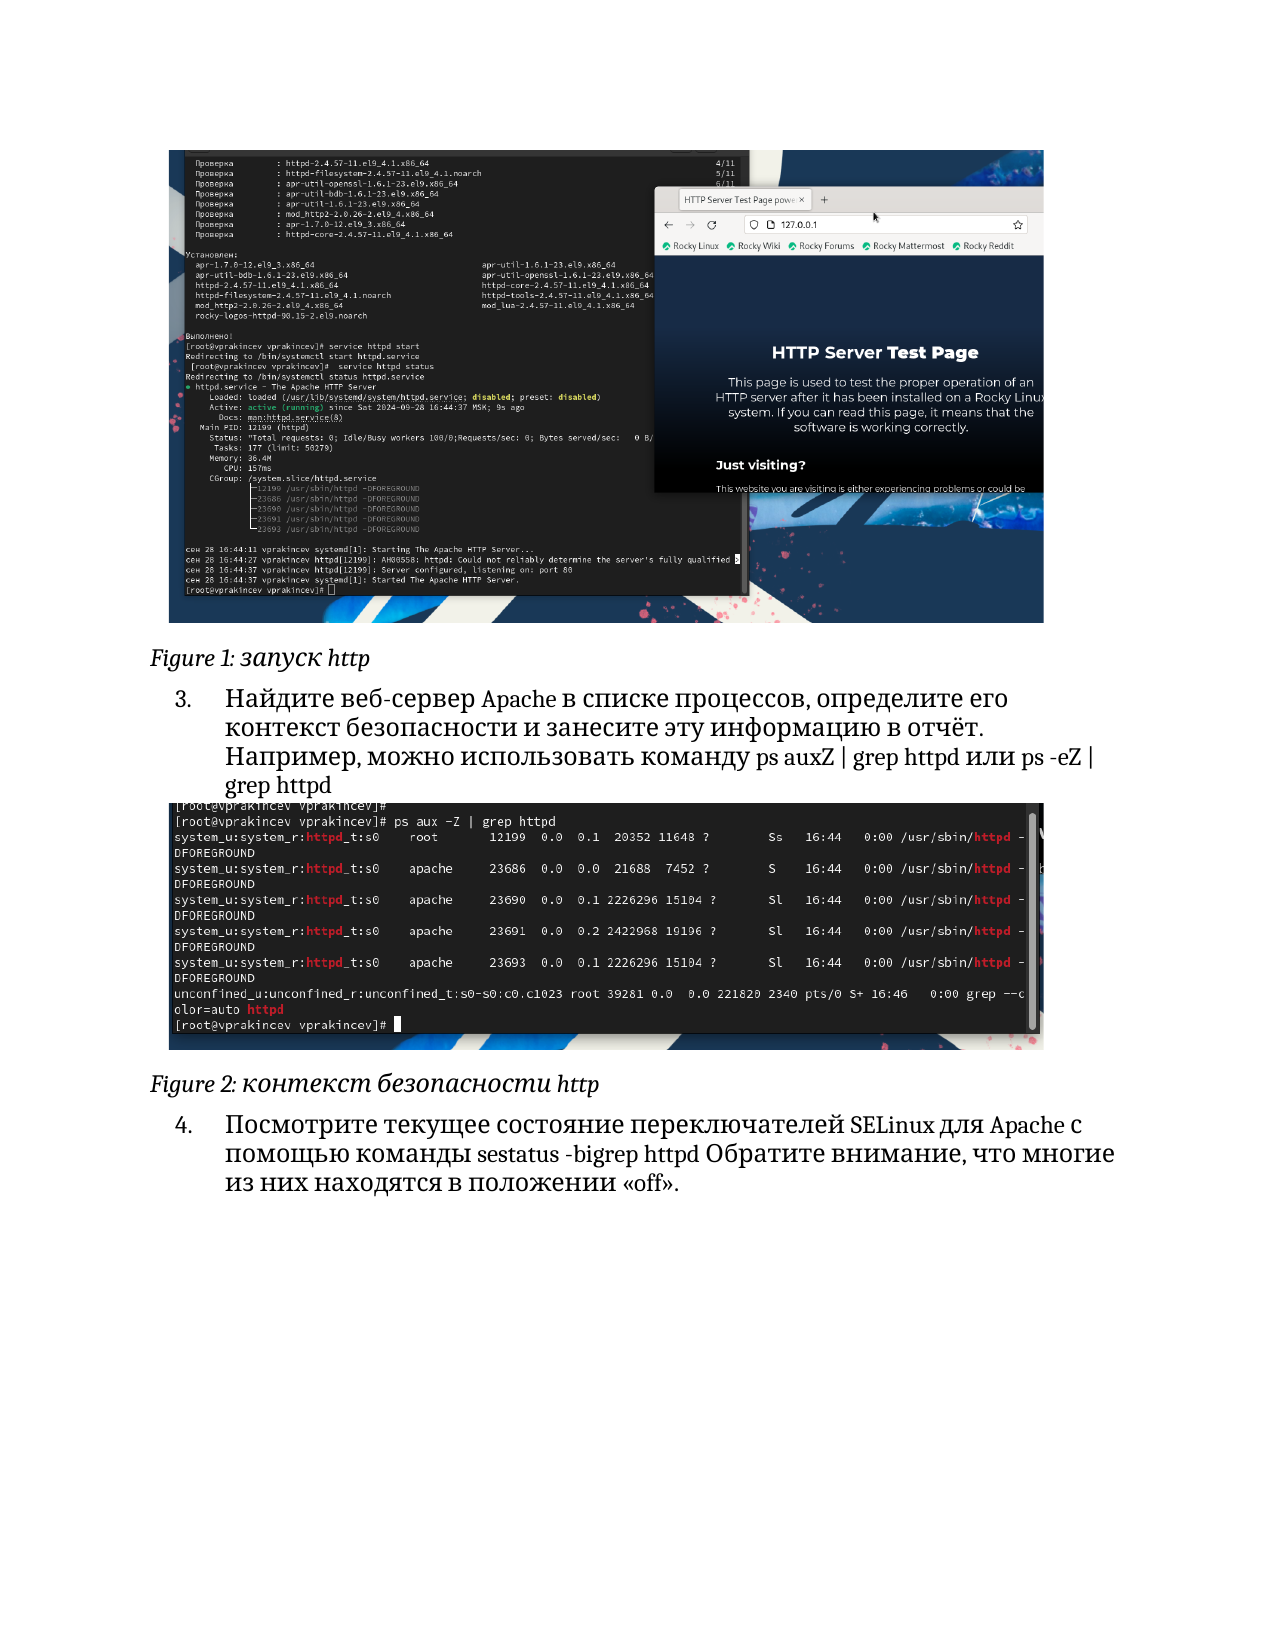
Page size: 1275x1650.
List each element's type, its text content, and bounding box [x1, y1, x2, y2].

text Figure 2: контекст безопасности http [150, 1070, 1125, 1099]
picture [168, 803, 1044, 1050]
list Посмотрите текущее состояние переключателей SELinux для Apache с помощью команды sestatus -bigrep httpd Обратите внимание, что многие из них находятся в положении «off». [175, 1111, 1125, 1198]
picture [168, 150, 1044, 623]
text Figure 1: запуск http [150, 644, 1125, 673]
list Найдите веб-сервер Apache в списке процессов, определите его контекст безопасности и занесите эту информацию в отчёт. Например, можно использовать команду ps auxZ | grep httpd или ps -eZ | grep httpd [175, 685, 1125, 800]
